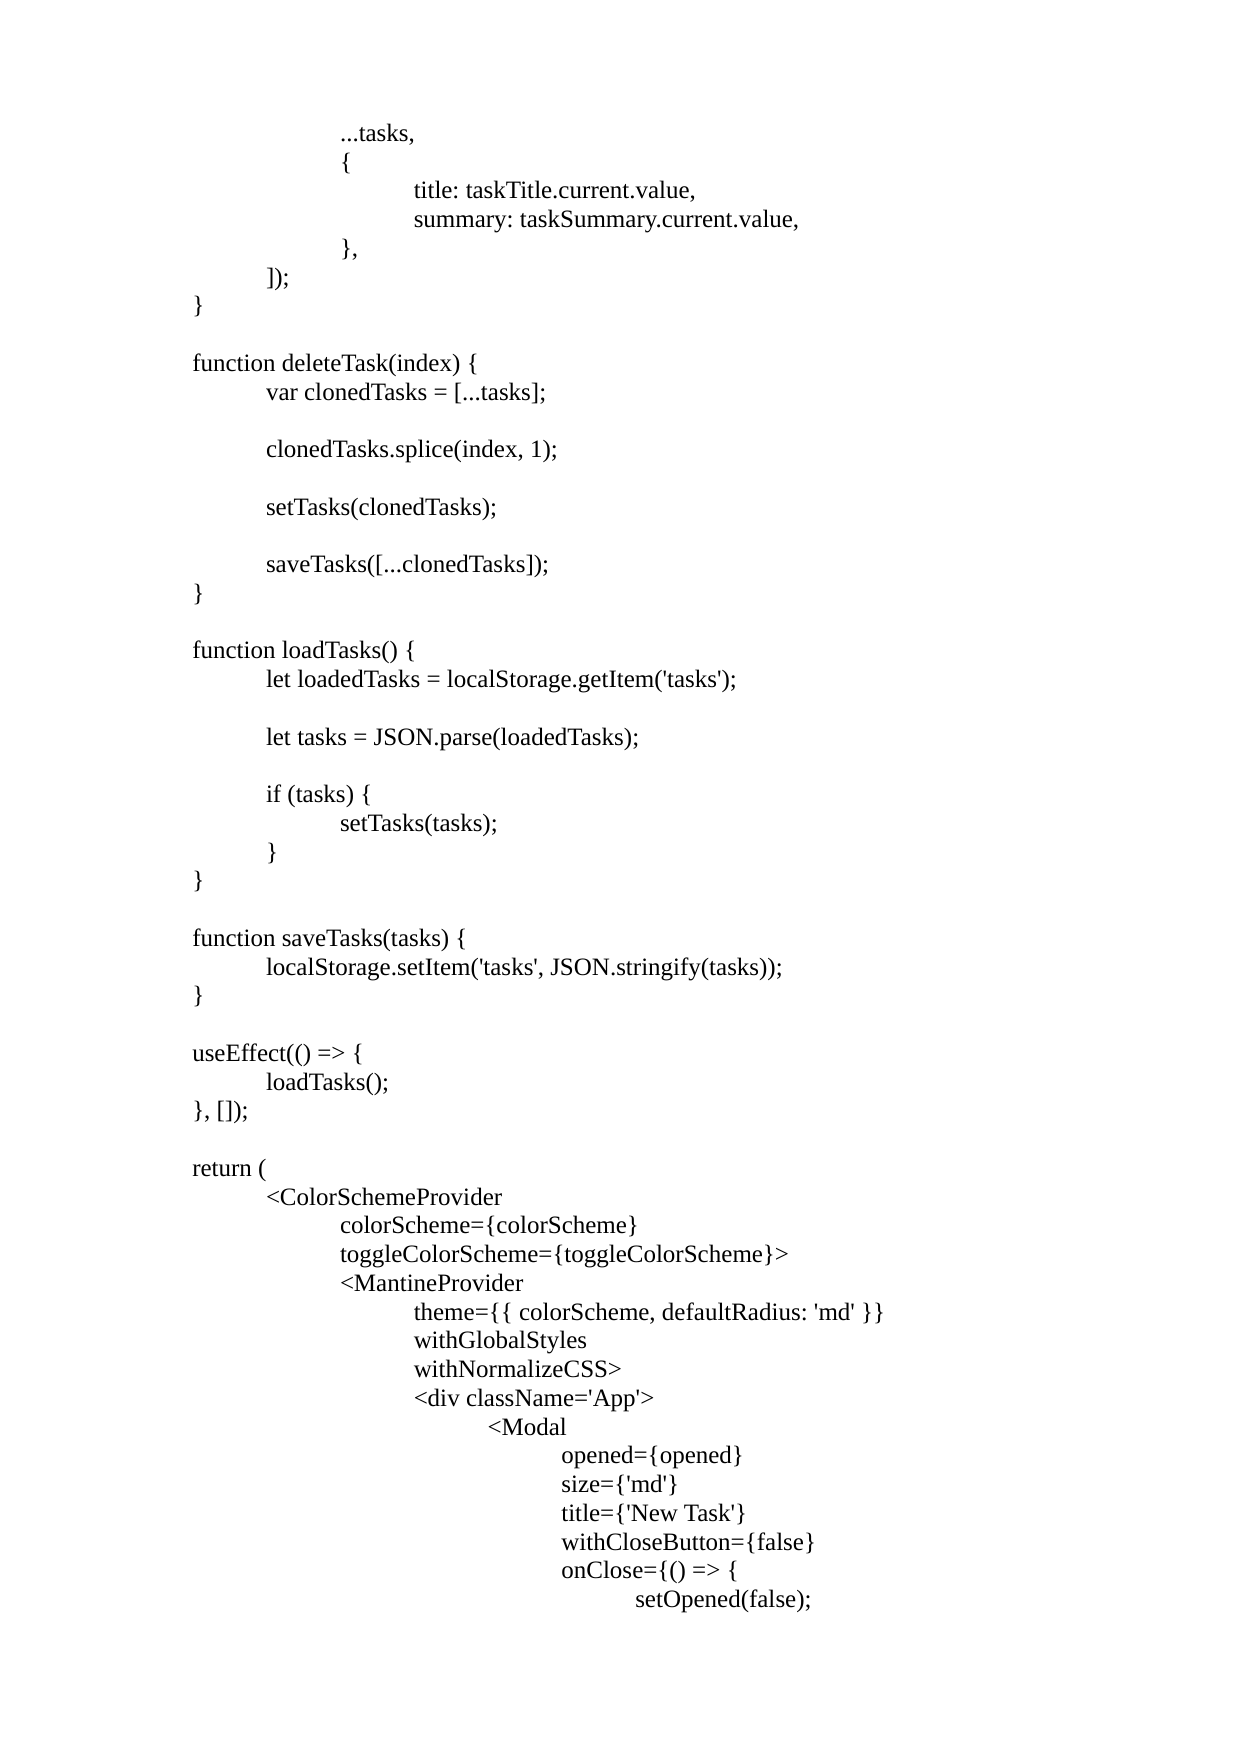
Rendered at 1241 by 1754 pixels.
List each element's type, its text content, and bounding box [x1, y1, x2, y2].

text withCloseButton={false} [118, 1527, 1122, 1556]
text title={'New Task'} [118, 1498, 1122, 1527]
text } [118, 291, 1122, 319]
text localStorage.setItem('tasks', JSON.stringify(tasks)); [118, 952, 1122, 981]
text }, [118, 233, 1122, 262]
text saveTasks([...clonedTasks]); [118, 549, 1122, 578]
text } [118, 837, 1122, 866]
text onClose={() => { [118, 1556, 1122, 1584]
text <MantineProvider [118, 1268, 1122, 1297]
text { [118, 147, 1122, 176]
text toggleColorScheme={toggleColorScheme}> [118, 1239, 1122, 1268]
text useEffect(() => { [118, 1038, 1122, 1067]
text clonedTasks.splice(index, 1); [118, 434, 1122, 463]
text let loadedTasks = localStorage.getItem('tasks'); [118, 664, 1122, 693]
text } [118, 866, 1122, 894]
text size={'md'} [118, 1469, 1122, 1498]
text function deleteTask(index) { [118, 348, 1122, 377]
text var clonedTasks = [...tasks]; [118, 377, 1122, 406]
text summary: taskSummary.current.value, [118, 204, 1122, 233]
text }, []); [118, 1096, 1122, 1124]
text let tasks = JSON.parse(loadedTasks); [118, 722, 1122, 751]
text opened={opened} [118, 1441, 1122, 1469]
text if (tasks) { [118, 779, 1122, 808]
text withGlobalStyles [118, 1326, 1122, 1354]
text setTasks(clonedTasks); [118, 492, 1122, 521]
text withNormalizeCSS> [118, 1354, 1122, 1383]
text title: taskTitle.current.value, [118, 176, 1122, 204]
text ]); [118, 262, 1122, 291]
text setOpened(false); [118, 1584, 1122, 1613]
text ...tasks, [118, 118, 1122, 147]
text } [118, 578, 1122, 607]
text theme={{ colorScheme, defaultRadius: 'md' }} [118, 1297, 1122, 1326]
text function saveTasks(tasks) { [118, 923, 1122, 952]
text function loadTasks() { [118, 636, 1122, 664]
text loadTasks(); [118, 1067, 1122, 1096]
text colorScheme={colorScheme} [118, 1211, 1122, 1239]
text return ( [118, 1153, 1122, 1182]
text setTasks(tasks); [118, 808, 1122, 837]
text <div className='App'> [118, 1383, 1122, 1412]
text <Modal [118, 1412, 1122, 1441]
text <ColorSchemeProvider [118, 1182, 1122, 1211]
text } [118, 981, 1122, 1009]
